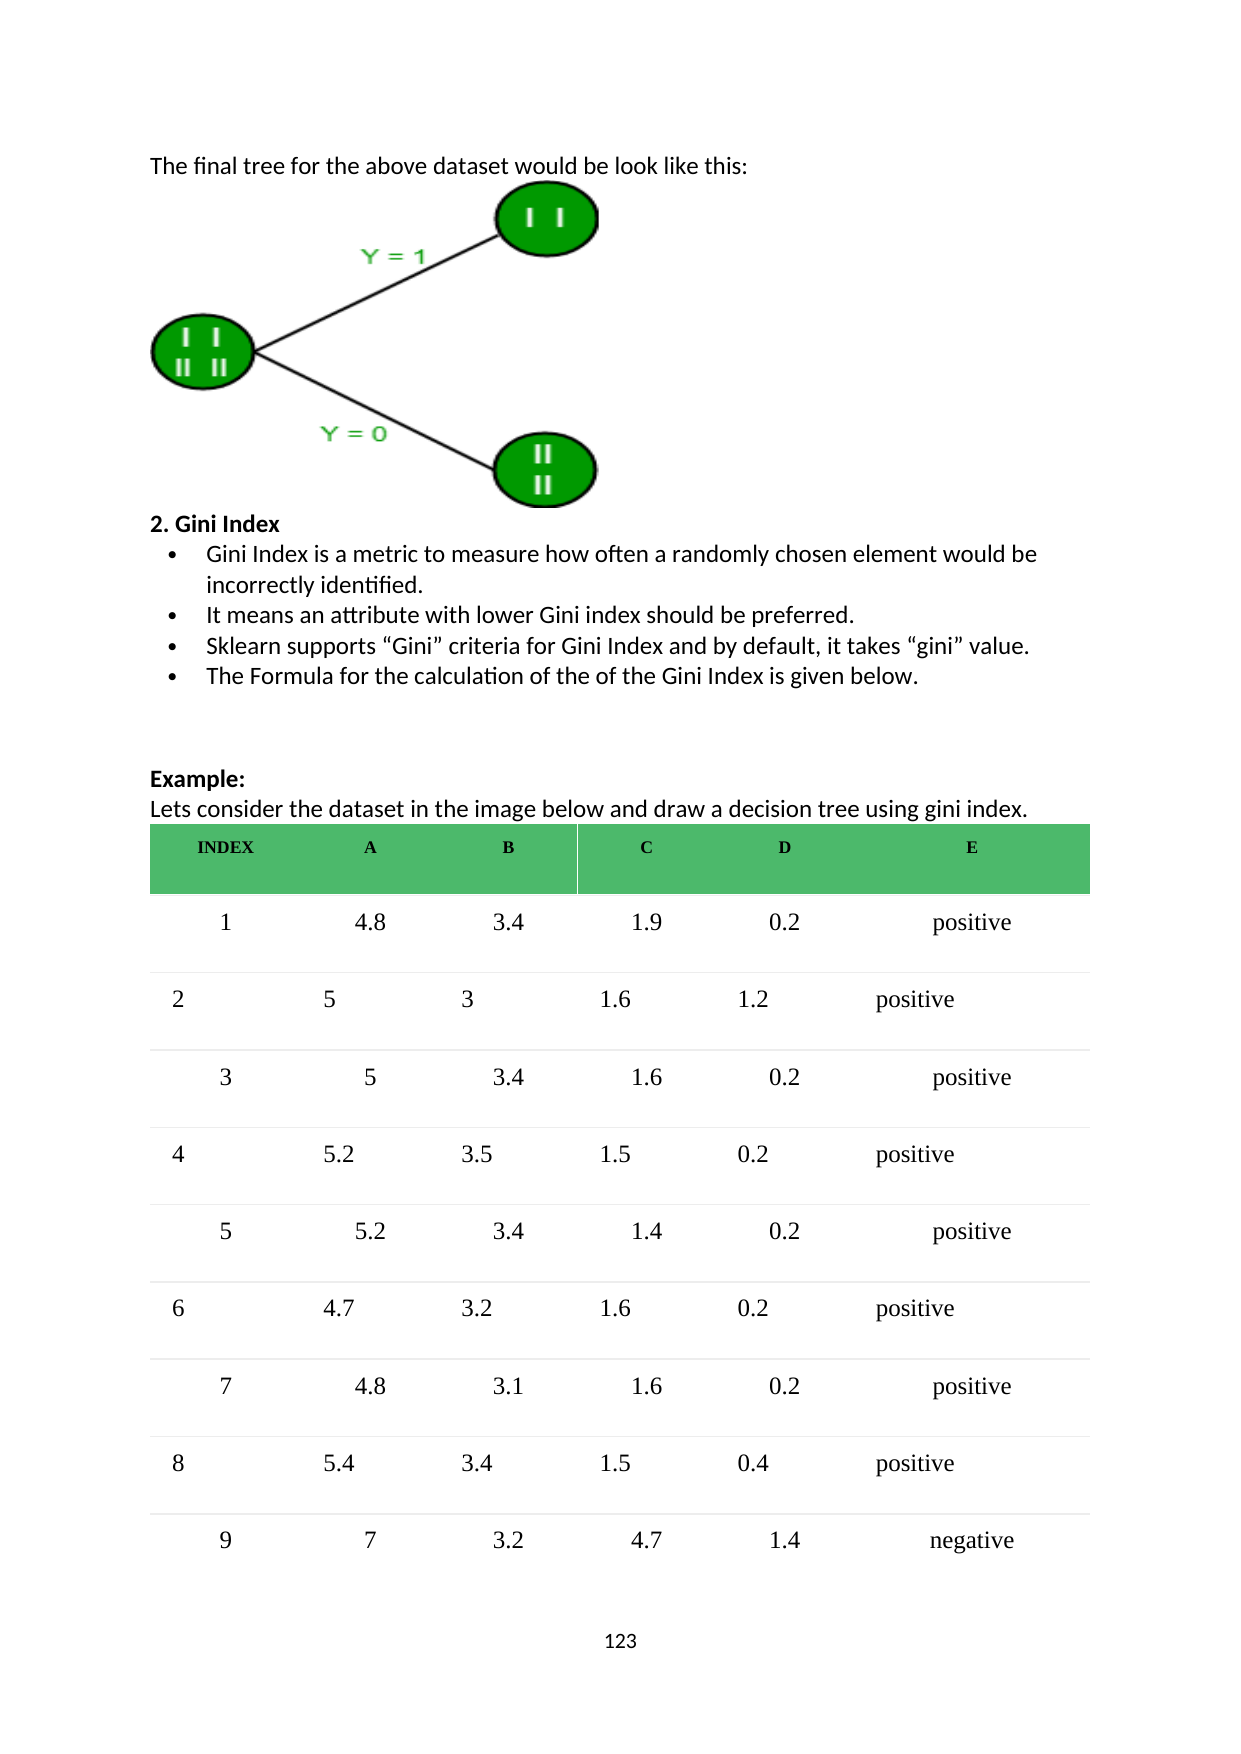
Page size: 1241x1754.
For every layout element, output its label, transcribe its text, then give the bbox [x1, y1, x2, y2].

table_cell positive [854, 896, 1090, 972]
table_cell 0.4 [716, 1437, 854, 1513]
table_cell positive [854, 973, 1090, 1049]
table_cell 3.2 [439, 1515, 577, 1590]
table_cell 5.2 [301, 1205, 439, 1281]
table_cell 3.4 [439, 1051, 577, 1126]
table_cell negative [854, 1515, 1090, 1590]
table_cell 0.2 [716, 1128, 854, 1204]
table_cell 0.2 [716, 896, 854, 972]
table_cell 3.5 [439, 1128, 577, 1204]
table_header B [439, 824, 577, 894]
table_cell 8 [150, 1437, 301, 1513]
table_cell 5 [150, 1205, 301, 1281]
table_cell 1.4 [716, 1515, 854, 1590]
table_cell 1.6 [578, 973, 716, 1049]
table_cell 3 [150, 1051, 301, 1126]
list The Formula for the calculation of the of the Gini Index is given below. [169, 661, 1090, 691]
table_cell 3.4 [439, 1205, 577, 1281]
table_cell 7 [301, 1515, 439, 1590]
table_cell positive [854, 1205, 1090, 1281]
table_cell 5.2 [301, 1128, 439, 1204]
table_cell 1.5 [578, 1437, 716, 1513]
table_header INDEX [150, 824, 301, 894]
table_cell 1.4 [578, 1205, 716, 1281]
table_cell 3 [439, 973, 577, 1049]
table_cell 4.8 [301, 896, 439, 972]
table_cell 5 [301, 973, 439, 1049]
table_cell 7 [150, 1360, 301, 1436]
table_cell 1.6 [578, 1360, 716, 1436]
table_cell positive [854, 1051, 1090, 1126]
table_cell 1.6 [578, 1051, 716, 1126]
table_cell 6 [150, 1283, 301, 1358]
table_header A [301, 824, 439, 894]
table_cell 1.9 [578, 896, 716, 972]
table_cell 2 [150, 973, 301, 1049]
table_cell 1.2 [716, 973, 854, 1049]
table_cell 0.2 [716, 1360, 854, 1436]
table_header C [578, 824, 716, 894]
table_cell 0.2 [716, 1283, 854, 1358]
table_cell 5.4 [301, 1437, 439, 1513]
list Sklearn supports “Gini” criteria for Gini Index and by default, it takes “gini” value. [169, 630, 1090, 661]
table_header D [716, 824, 854, 894]
table_cell 0.2 [716, 1205, 854, 1281]
text Example: Lets consider the dataset in the image below and draw a decision tree using gini index. [150, 763, 1090, 824]
table_cell 0.2 [716, 1051, 854, 1126]
table_cell positive [854, 1437, 1090, 1513]
table_cell 3.4 [439, 896, 577, 972]
table_cell positive [854, 1360, 1090, 1436]
table_cell positive [854, 1283, 1090, 1358]
list It means an attribute with lower Gini index should be preferred. [169, 599, 1090, 630]
table_header E [854, 824, 1090, 894]
table_cell 1.6 [578, 1283, 716, 1358]
list Gini Index is a metric to measure how often a randomly chosen element would be incorrectly identified. [169, 538, 1090, 599]
table_cell 4.7 [301, 1283, 439, 1358]
table_cell 3.1 [439, 1360, 577, 1436]
table_cell 4 [150, 1128, 301, 1204]
table_cell 3.4 [439, 1437, 577, 1513]
table_cell 9 [150, 1515, 301, 1590]
table_cell 4.7 [578, 1515, 716, 1590]
table_cell 4.8 [301, 1360, 439, 1436]
table_cell 1.5 [578, 1128, 716, 1204]
table_cell 1 [150, 896, 301, 972]
table_cell 5 [301, 1051, 439, 1126]
table_cell 3.2 [439, 1283, 577, 1358]
picture [150, 180, 599, 508]
table_cell positive [854, 1128, 1090, 1204]
